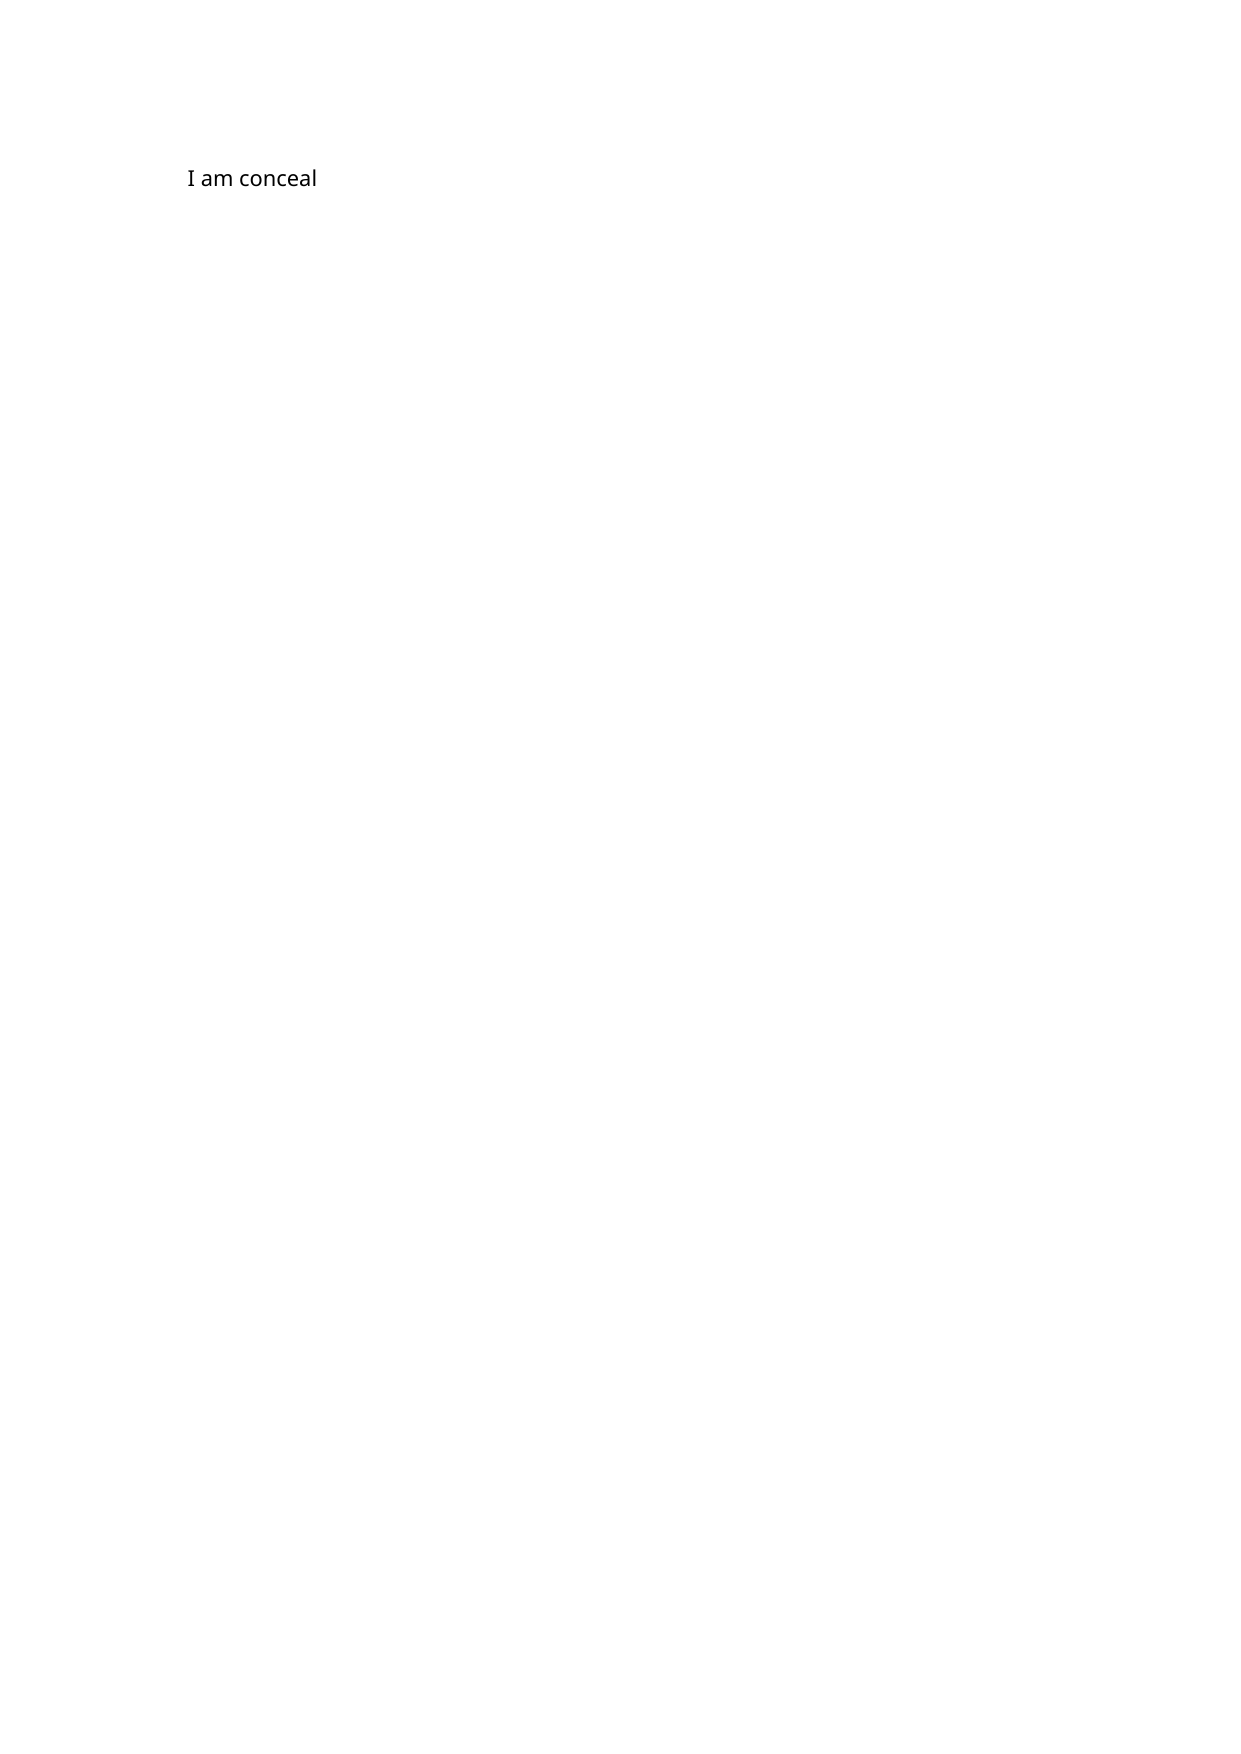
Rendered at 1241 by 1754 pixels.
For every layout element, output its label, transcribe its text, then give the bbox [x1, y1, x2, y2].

text I am conceal [187, 162, 1053, 194]
